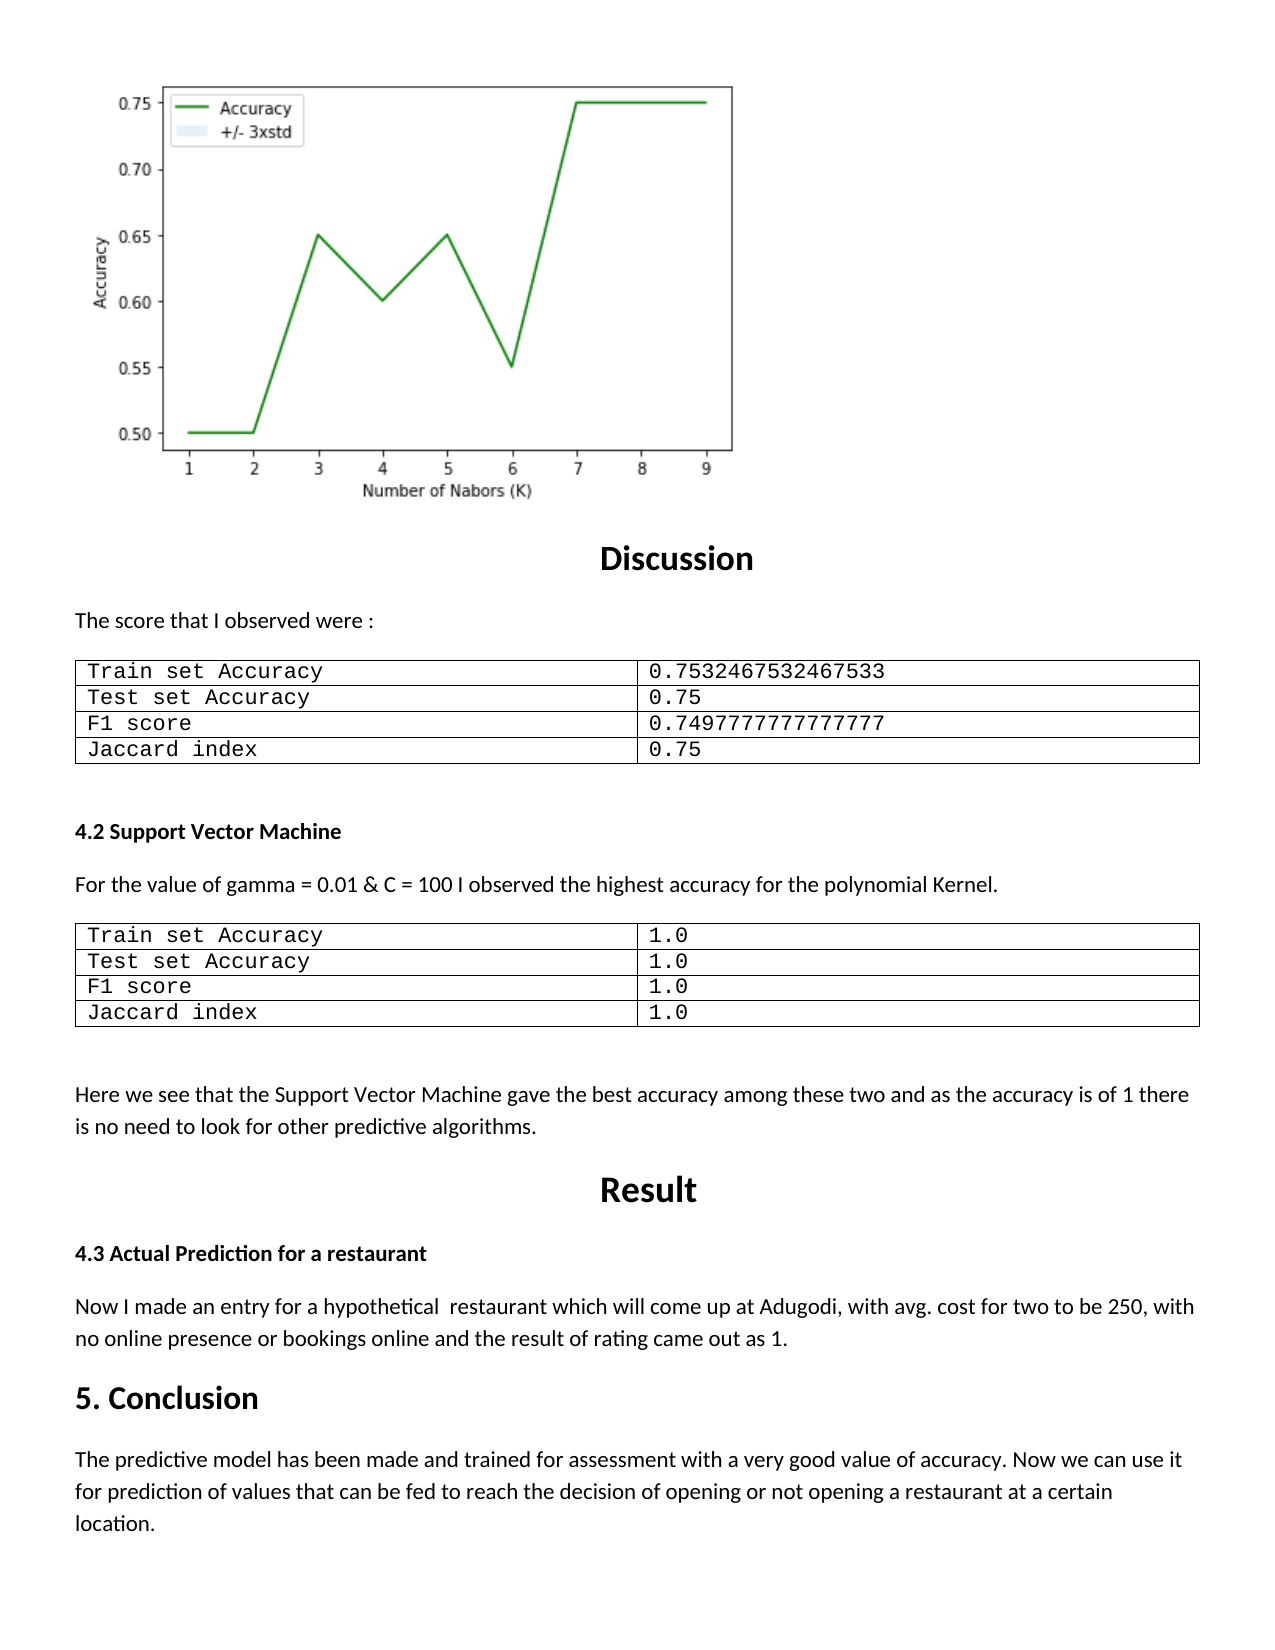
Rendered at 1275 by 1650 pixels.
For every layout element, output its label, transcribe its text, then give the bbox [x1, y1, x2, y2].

text The score that I observed were : [75, 606, 1200, 634]
text 5. Conclusion [75, 1377, 1200, 1418]
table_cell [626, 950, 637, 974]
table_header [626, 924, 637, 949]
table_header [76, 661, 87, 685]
text 4.3 Actual Prediction for a restaurant [75, 1239, 1200, 1267]
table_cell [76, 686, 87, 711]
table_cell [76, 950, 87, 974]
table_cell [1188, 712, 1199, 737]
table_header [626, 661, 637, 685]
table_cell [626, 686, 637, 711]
text Now I made an entry for a hypothetical restaurant which will come up at Adugodi, with avg. cost for two to be 250, with no online presence or bookings online and the result of rating came out as 1. [75, 1292, 1200, 1352]
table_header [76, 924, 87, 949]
text Result [75, 1166, 1200, 1211]
text Here we see that the Support Vector Machine gave the best accuracy among these two and as the accuracy is of 1 there is no need to look for other predictive algorithms. [75, 1080, 1200, 1141]
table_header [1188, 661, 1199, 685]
text For the value of gamma = 0.01 & C = 100 I observed the highest accuracy for the polynomial Kernel. [75, 870, 1200, 898]
text Discussion [525, 536, 1200, 579]
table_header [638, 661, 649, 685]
text The predictive model has been made and trained for assessment with a very good value of accuracy. Now we can use it for prediction of values that can be fed to reach the decision of opening or not opening a restaurant at a certain location. [75, 1445, 1200, 1537]
picture [75, 75, 769, 511]
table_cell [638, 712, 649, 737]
text 4.2 Support Vector Machine [75, 817, 1200, 845]
